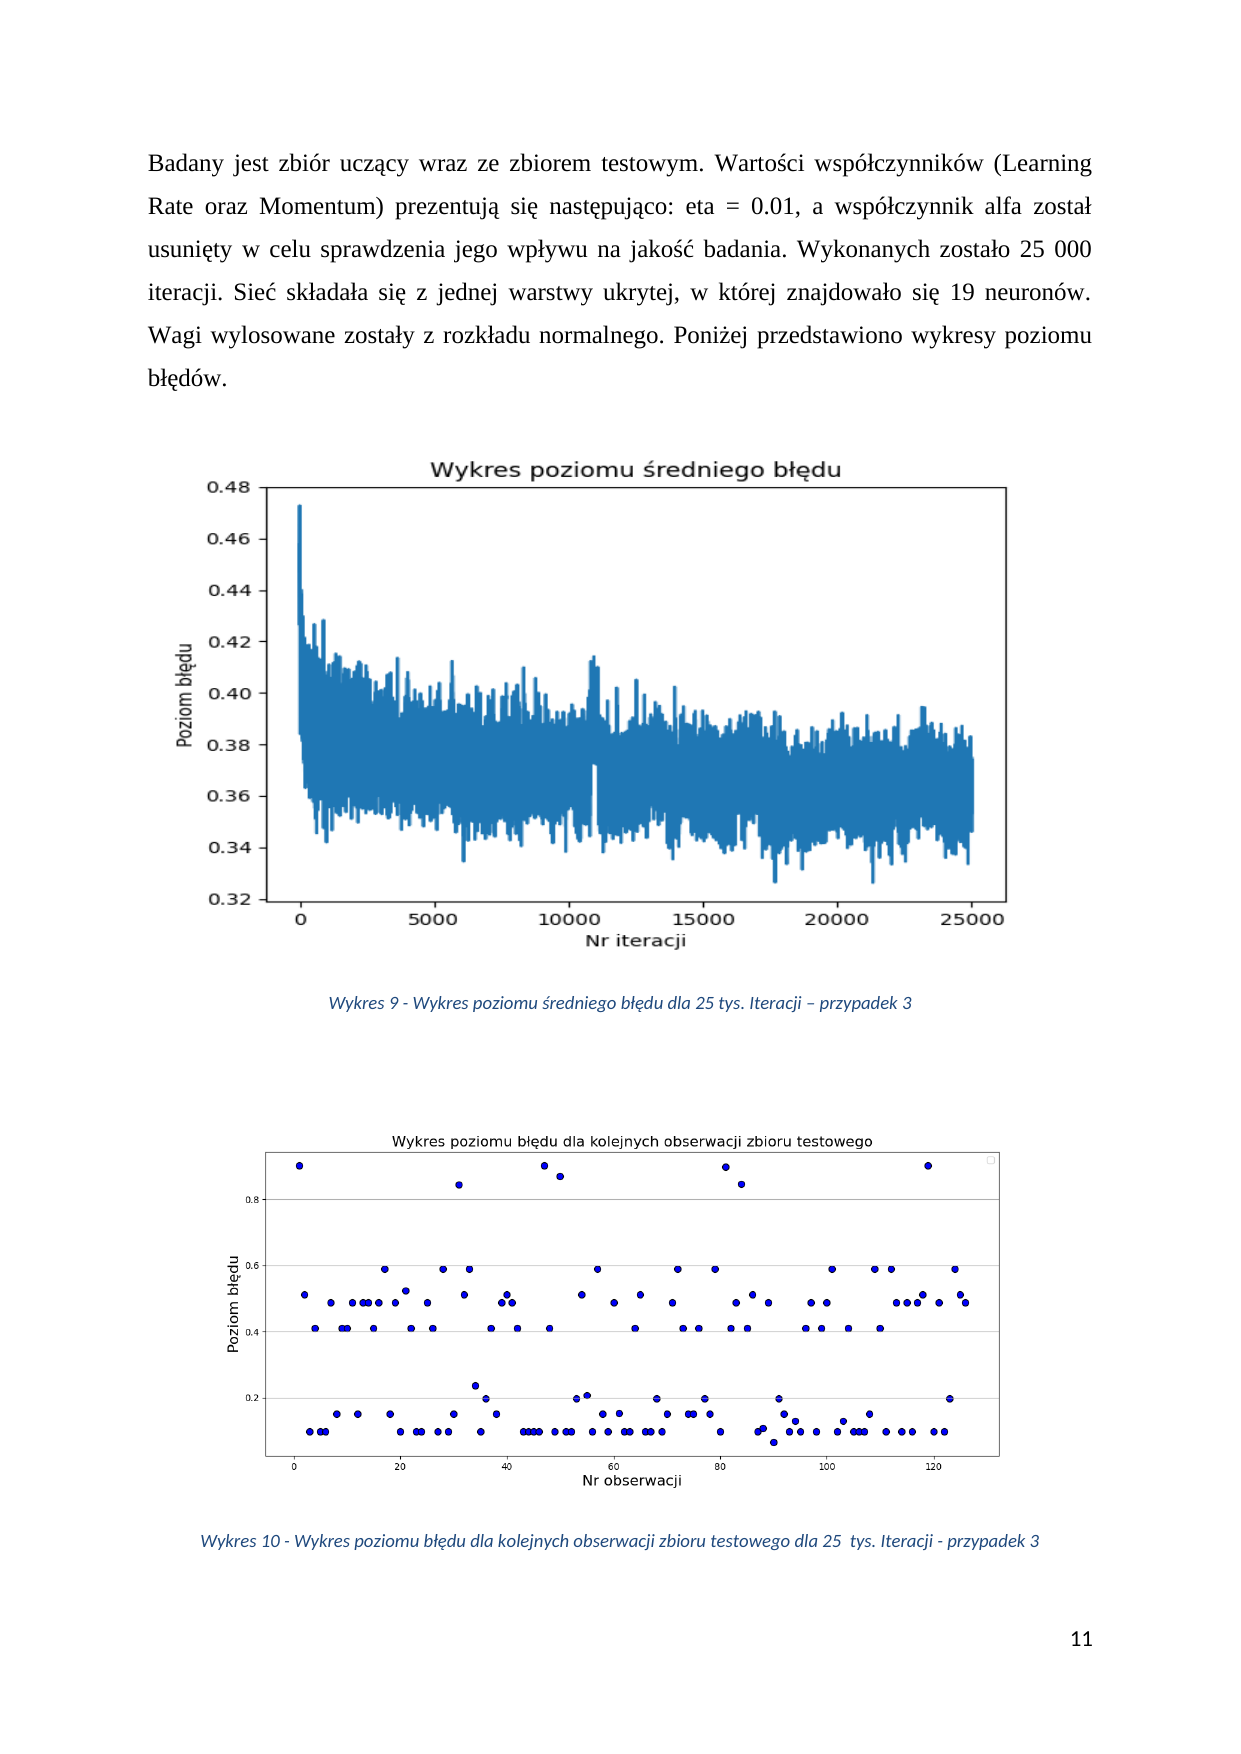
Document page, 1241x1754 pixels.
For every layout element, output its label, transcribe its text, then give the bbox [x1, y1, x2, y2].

picture [147, 423, 1100, 961]
text Badany jest zbiór uczący wraz ze zbiorem testowym. Wartości współczynników (Learning Rate oraz Momentum) prezentują się następująco: eta = 0.01, a współczynnik alfa został usunięty w celu sprawdzenia jego wpływu na jakość badania. Wykonanych zostało 25 000 iteracji. Sieć składała się z jednej warstwy ukrytej, w której znajdowało się 19 neuronów. Wagi wylosowane zostały z rozkładu normalnego. Poniżej przedstawiono wykresy poziomu błędów. [148, 148, 1093, 392]
picture [147, 1105, 1093, 1499]
text Wykres 9 - Wykres poziomu średniego błędu dla 25 tys. Iteracji – przypadek 3 [148, 991, 1093, 1014]
text Wykres 10 - Wykres poziomu błędu dla kolejnych obserwacji zbioru testowego dla 25 tys. Iteracji - przypadek 3 [148, 1530, 1093, 1553]
